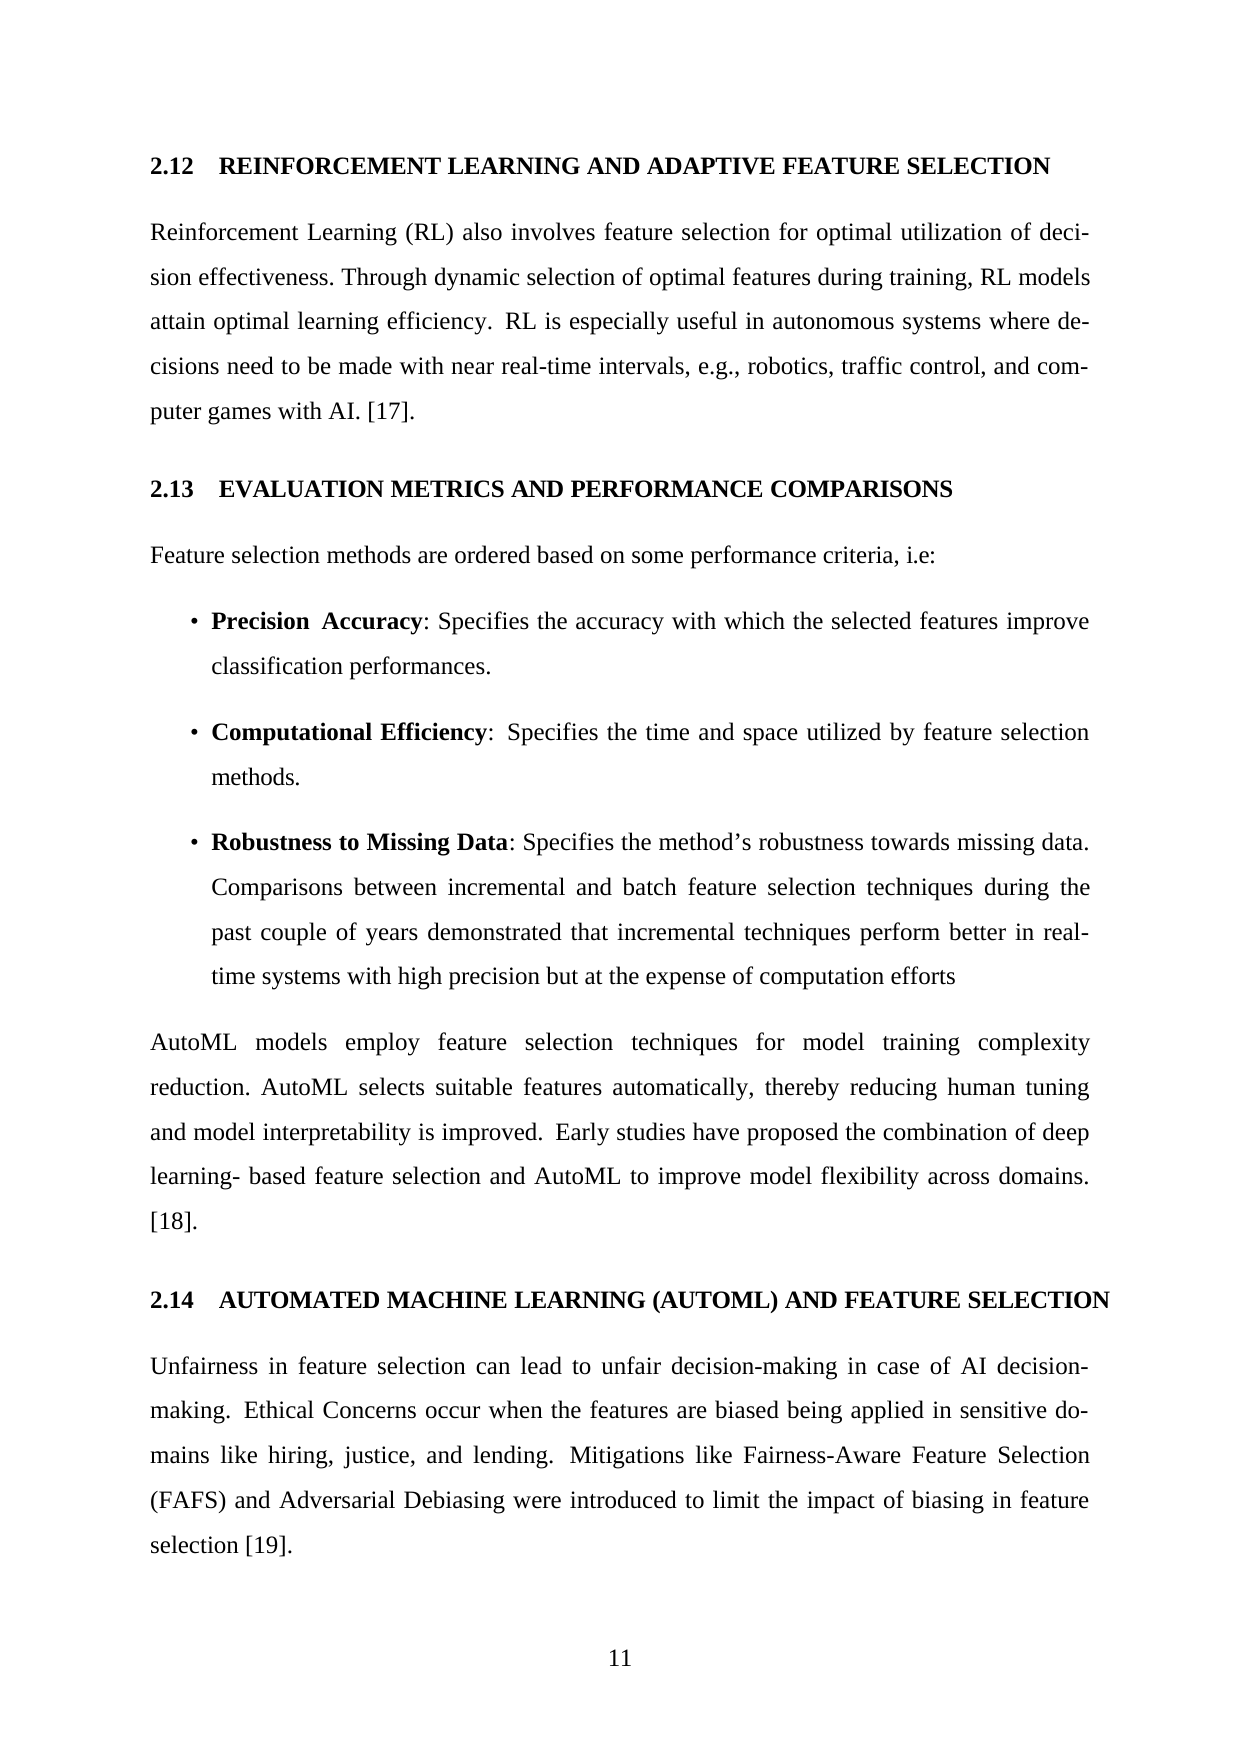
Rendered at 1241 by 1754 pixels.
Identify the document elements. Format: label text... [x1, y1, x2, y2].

list Robustness to Missing Data: Specifies the method’s robustness towards missing data. Comparisons between incremental and batch feature selection techniques during the past couple of years demonstrated that incremental techniques perform better in real-time systems with high precision but at the expense of computation efforts [190, 827, 1090, 990]
text AutoML models employ feature selection techniques for model training complexity reduction. AutoML selects suitable features automatically, thereby reducing human tuning and model interpretability is improved. Early studies have proposed the combination of deep learning- based feature selection and AutoML to improve model flexibility across domains. [18]. [150, 1027, 1090, 1235]
subtitle REINFORCEMENT LEARNING AND ADAPTIVE FEATURE SELECTION [150, 151, 1122, 180]
text Reinforcement Learning (RL) also involves feature selection for optimal utilization of deci- sion effectiveness. Through dynamic selection of optimal features during training, RL models attain optimal learning efficiency. RL is especially useful in autonomous systems where de- cisions need to be made with near real-time intervals, e.g., robotics, traffic control, and com- puter games with AI. [17]. [150, 217, 1090, 425]
list Precision Accuracy: Specifies the accuracy with which the selected features improve classification performances. [190, 606, 1090, 680]
subtitle EVALUATION METRICS AND PERFORMANCE COMPARISONS [150, 474, 1122, 503]
list Computational Efficiency: Specifies the time and space utilized by feature selection methods. [190, 717, 1091, 790]
text Unfairness in feature selection can lead to unfair decision-making in case of AI decision- making. Ethical Concerns occur when the features are biased being applied in sensitive do- mains like hiring, justice, and lending. Mitigations like Fairness-Aware Feature Selection (FAFS) and Adversarial Debiasing were introduced to limit the impact of biasing in feature selection [19]. [150, 1351, 1090, 1559]
subtitle AUTOMATED MACHINE LEARNING (AUTOML) AND FEATURE SELECTION [150, 1285, 1122, 1313]
text Feature selection methods are ordered based on some performance criteria, i.e: [150, 541, 1122, 569]
